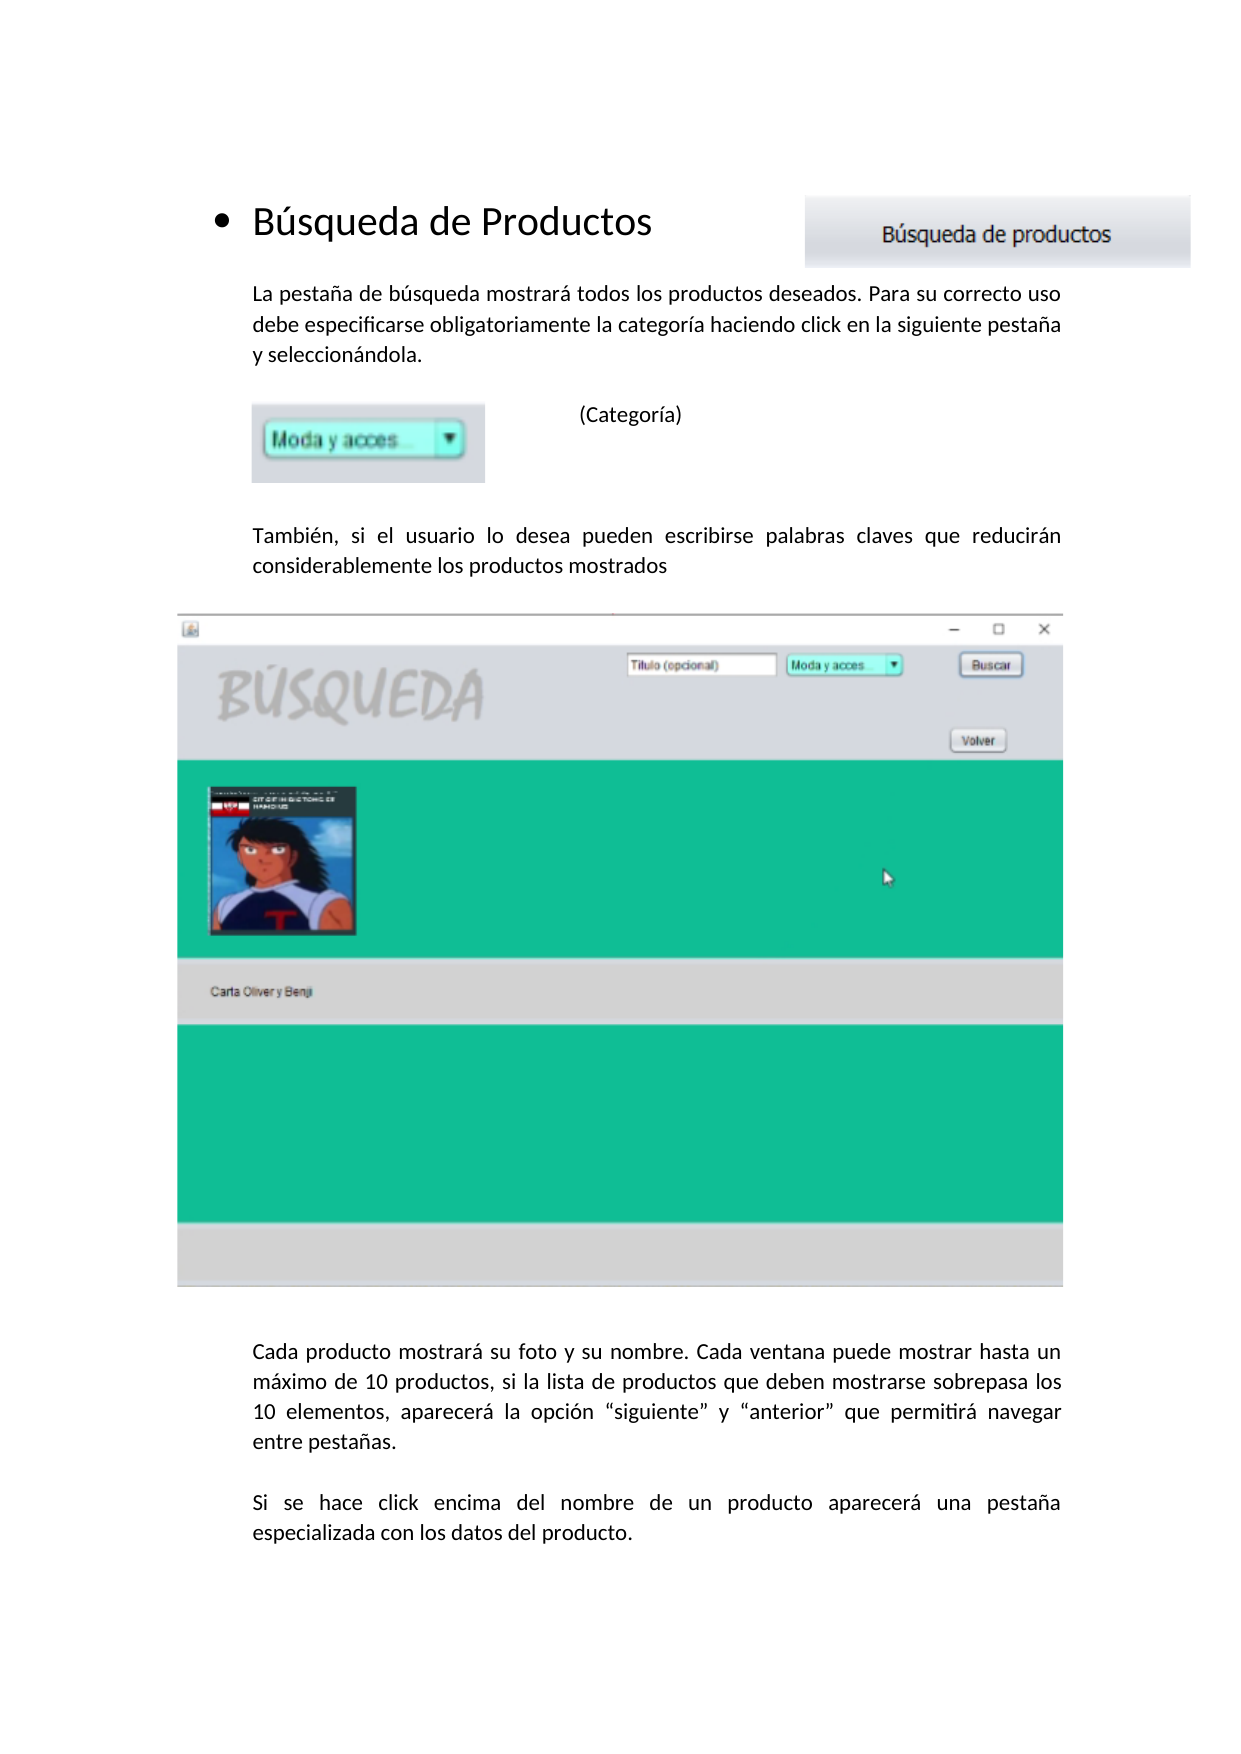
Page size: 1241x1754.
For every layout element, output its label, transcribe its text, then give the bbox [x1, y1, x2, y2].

picture [251, 401, 486, 483]
list Si se hace click encima del nombre de un producto aparecerá una pestaña especializada con los datos del producto. [252, 1488, 1063, 1546]
list Cada producto mostrará su foto y su nombre. Cada ventana puede mostrar hasta un máximo de 10 productos, si la lista de productos que deben mostrarse sobrepasa los 10 elementos, aparecerá la opción “siguiente” y “anterior” que permitirá navegar entre pestañas. [252, 1337, 1063, 1456]
picture [177, 613, 1064, 1287]
picture [804, 195, 1191, 268]
list (Categoría) [252, 400, 1063, 428]
list Búsqueda de Productos [215, 194, 1063, 245]
list También, si el usuario lo desea pueden escribirse palabras claves que reducirán considerablemente los productos mostrados [252, 521, 1063, 579]
list La pestaña de búsqueda mostrará todos los productos deseados. Para su correcto uso debe especificarse obligatoriamente la categoría haciendo click en la siguiente pestaña y seleccionándola. [252, 279, 1063, 368]
